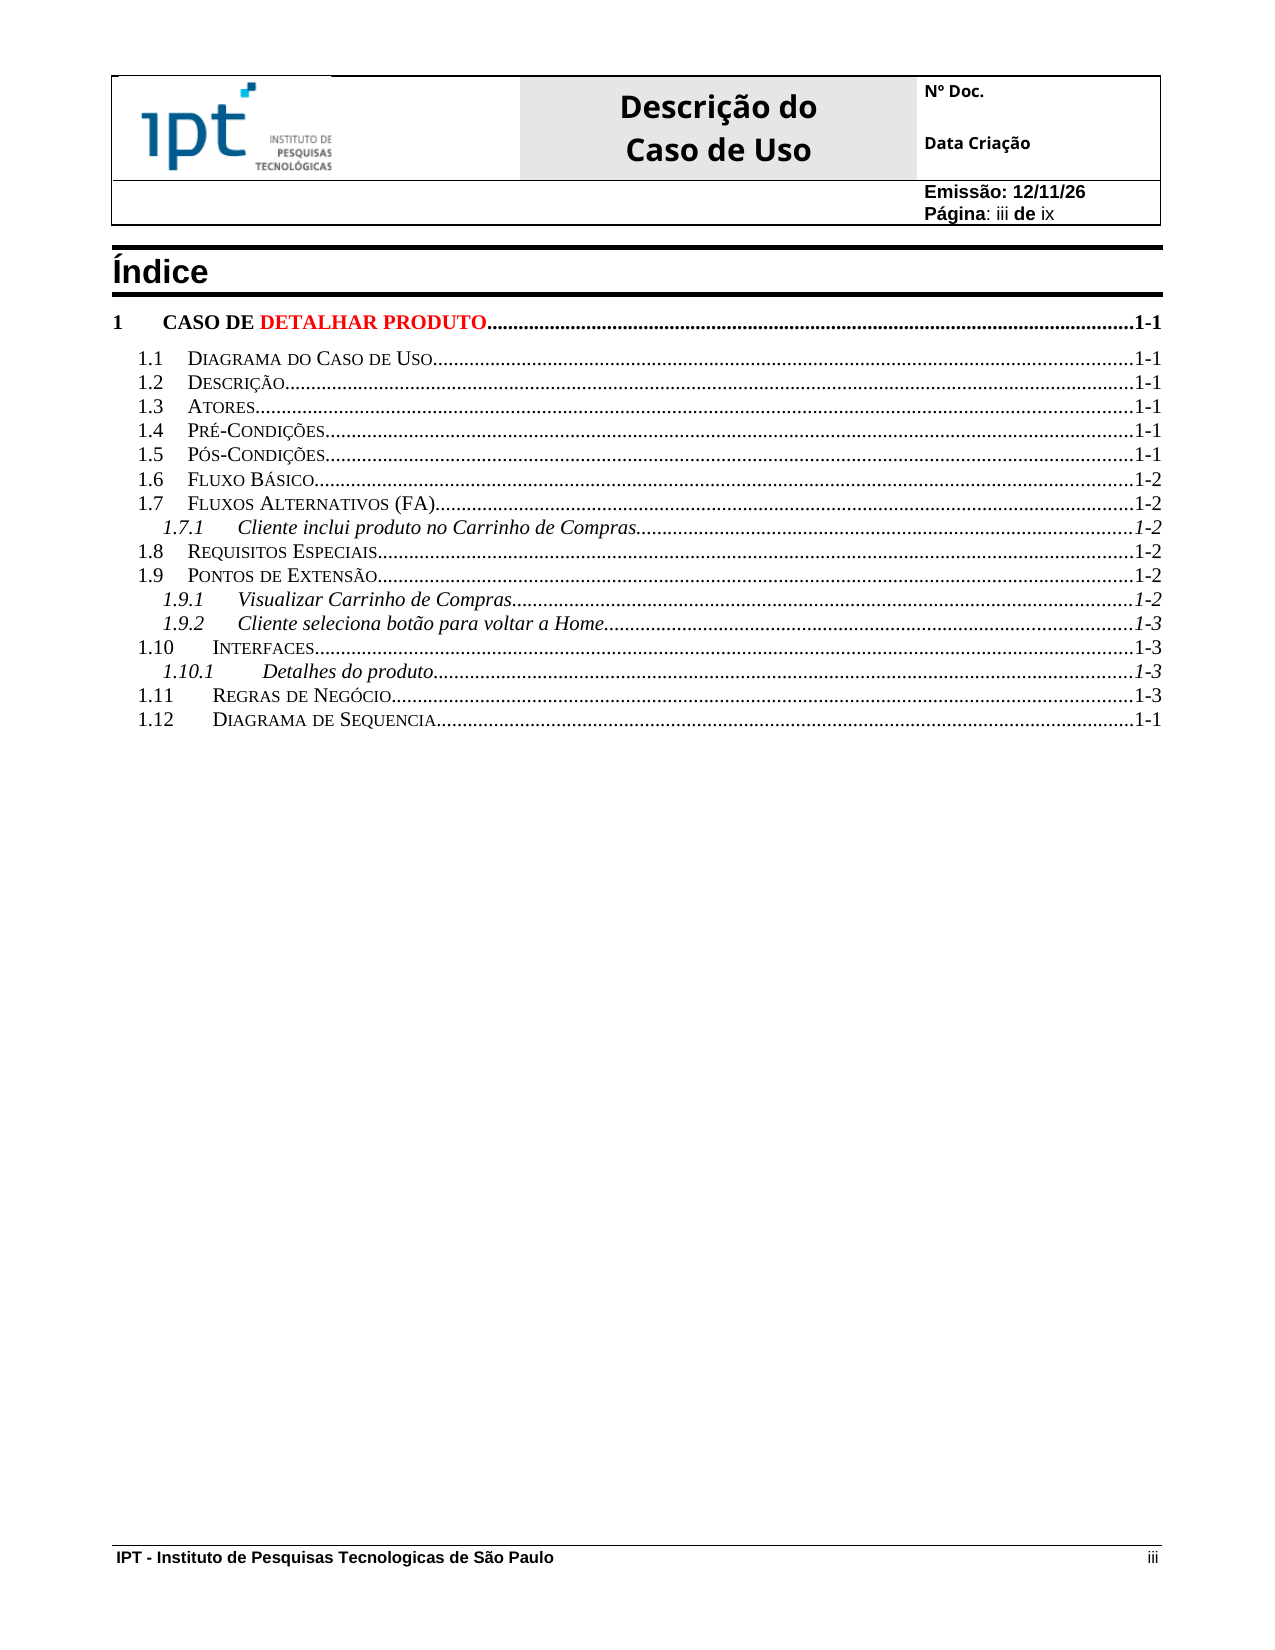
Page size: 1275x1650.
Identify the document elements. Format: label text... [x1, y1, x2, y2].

text 1.12 Diagrama de Sequencia 1-1 [137, 707, 1163, 731]
text 1.8 Requisitos Especiais 1-2 [137, 539, 1163, 563]
text 1.10.1 Detalhes do produto 1-3 [162, 659, 1163, 683]
text 1.2 Descrição 1-1 [137, 370, 1163, 394]
text 1.9.2 Cliente seleciona botão para voltar a Home 1-3 [162, 611, 1163, 635]
text 1.5 Pós-Condições 1-1 [137, 442, 1163, 466]
text 1.4 Pré-Condições 1-1 [137, 418, 1163, 442]
text 1.7 Fluxos Alternativos (FA) 1-2 [137, 491, 1163, 514]
text 1.9 Pontos de Extensão 1-2 [137, 563, 1163, 587]
text 1.10 Interfaces 1-3 [137, 635, 1163, 659]
text Índice [112, 250, 1163, 292]
text 1.11 Regras de Negócio 1-3 [137, 683, 1163, 707]
text 1 Caso de Detalhar Produto 1-1 [112, 309, 1163, 334]
text 1.7.1 Cliente inclui produto no Carrinho de Compras 1-2 [162, 514, 1163, 539]
picture [118, 76, 332, 180]
text 1.3 Atores 1-1 [137, 394, 1163, 418]
text 1.6 Fluxo Básico 1-2 [137, 466, 1163, 491]
text 1.1 Diagrama do Caso de Uso 1-1 [137, 346, 1163, 370]
text 1.9.1 Visualizar Carrinho de Compras 1-2 [162, 587, 1163, 611]
